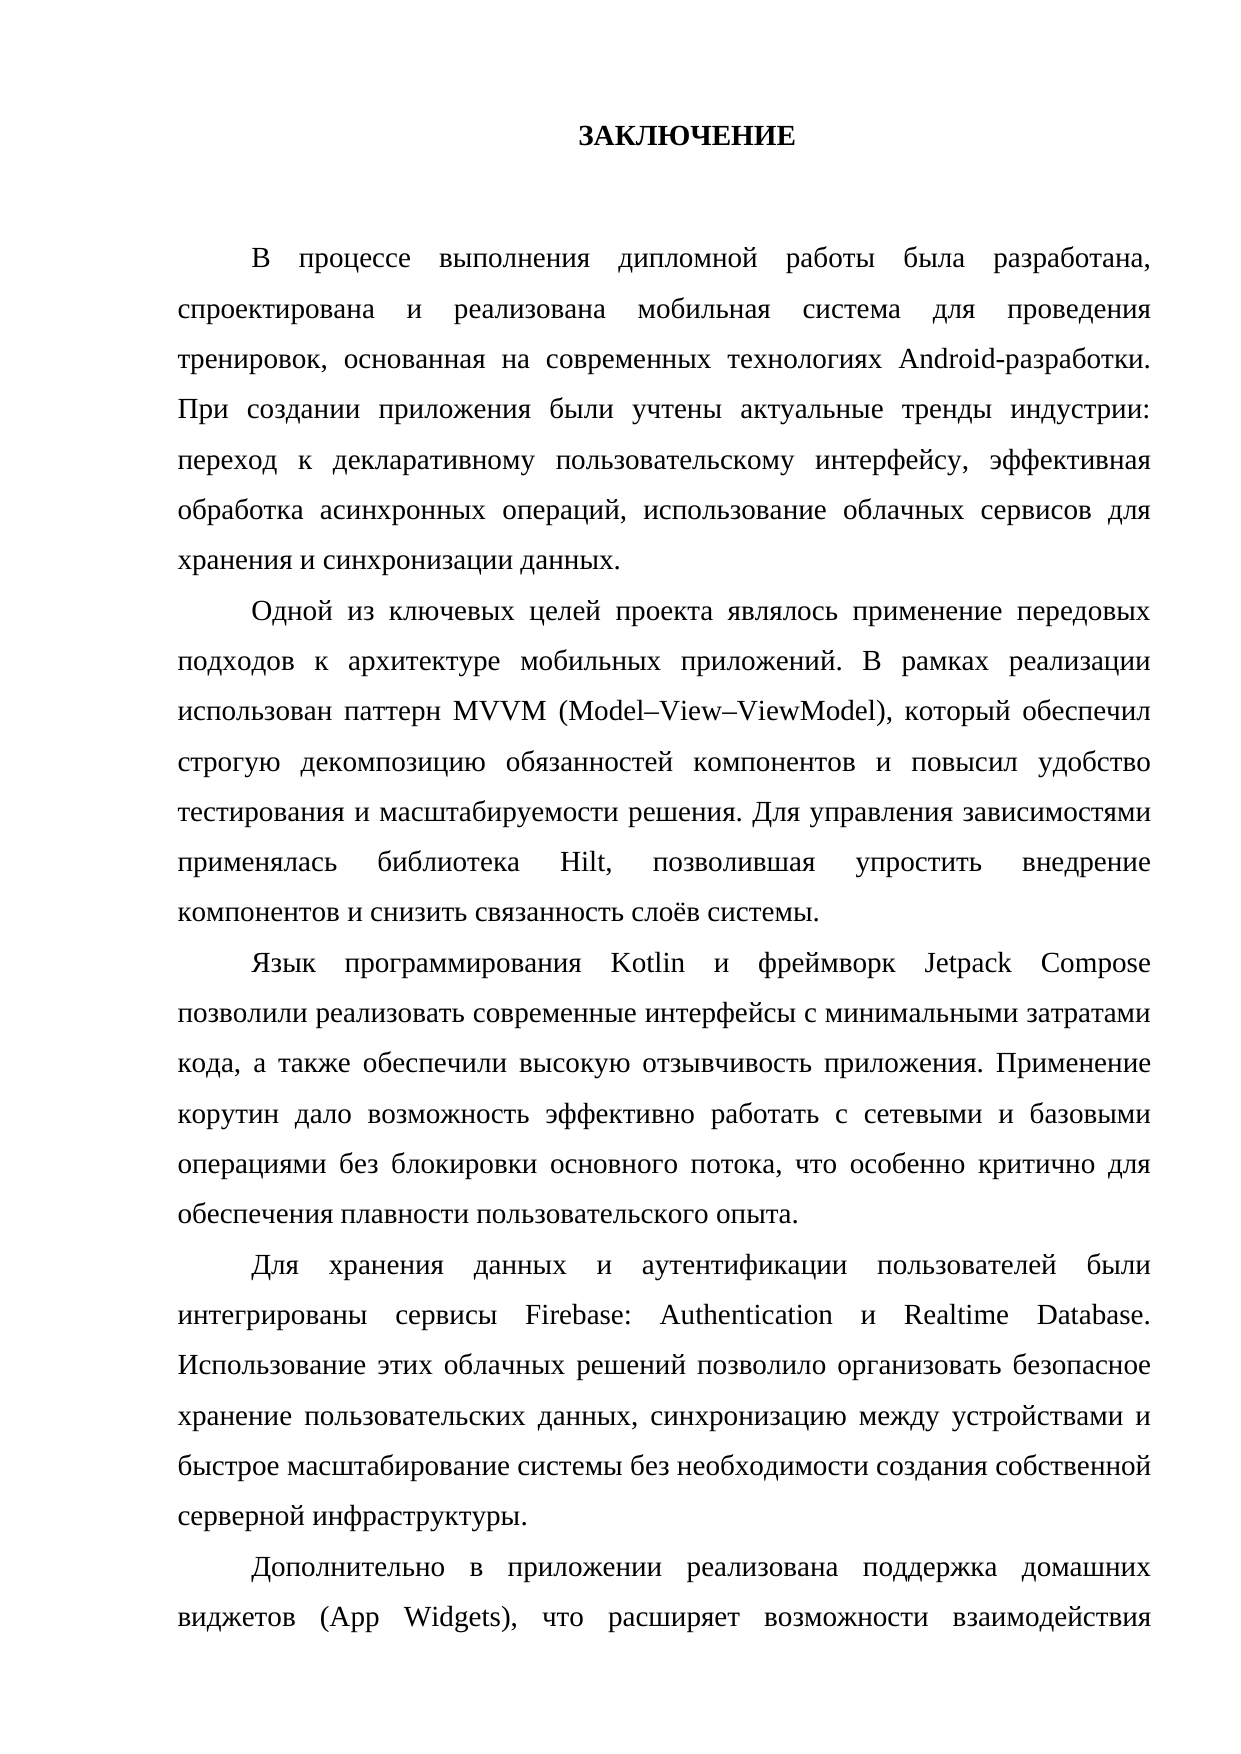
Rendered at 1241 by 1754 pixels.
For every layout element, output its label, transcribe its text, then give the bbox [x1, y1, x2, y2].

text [177, 1549, 1152, 1632]
text Одной из ключевых целей проекта являлось применение передовых подходов к архитектуре мобильных приложений. В рамках реализации использован паттерн MVVM (Model–View–ViewModel), который обеспечил строгую декомпозицию обязанностей компонентов и повысил удобство тестирования и масштабируемости решения. Для управления зависимостями применялась библиотека Hilt, позволившая упростить внедрение компонентов и снизить связанность слоёв системы. [177, 593, 1152, 928]
text Язык программирования Kotlin и фреймворк Jetpack Compose позволили реализовать современные интерфейсы с минимальными затратами кода, а также обеспечили высокую отзывчивость приложения. Применение корутин дало возможность эффективно работать с сетевыми и базовыми операциями без блокировки основного потока, что особенно критично для обеспечения плавности пользовательского опыта. [177, 945, 1152, 1230]
text В процессе выполнения дипломной работы была разработана, спроектирована и реализована мобильная система для проведения тренировок, основанная на современных технологиях Android-разработки. При создании приложения были учтены актуальные тренды индустрии: переход к декларативному пользовательскому интерфейсу, эффективная обработка асинхронных операций, использование облачных сервисов для хранения и синхронизации данных. [177, 241, 1152, 576]
subtitle ЗАКЛЮЧЕНИЕ [222, 118, 1152, 152]
text Для хранения данных и аутентификации пользователей были интегрированы сервисы Firebase: Authentication и Realtime Database. Использование этих облачных решений позволило организовать безопасное хранение пользовательских данных, синхронизацию между устройствами и быстрое масштабирование системы без необходимости создания собственной серверной инфраструктуры. [177, 1247, 1152, 1532]
